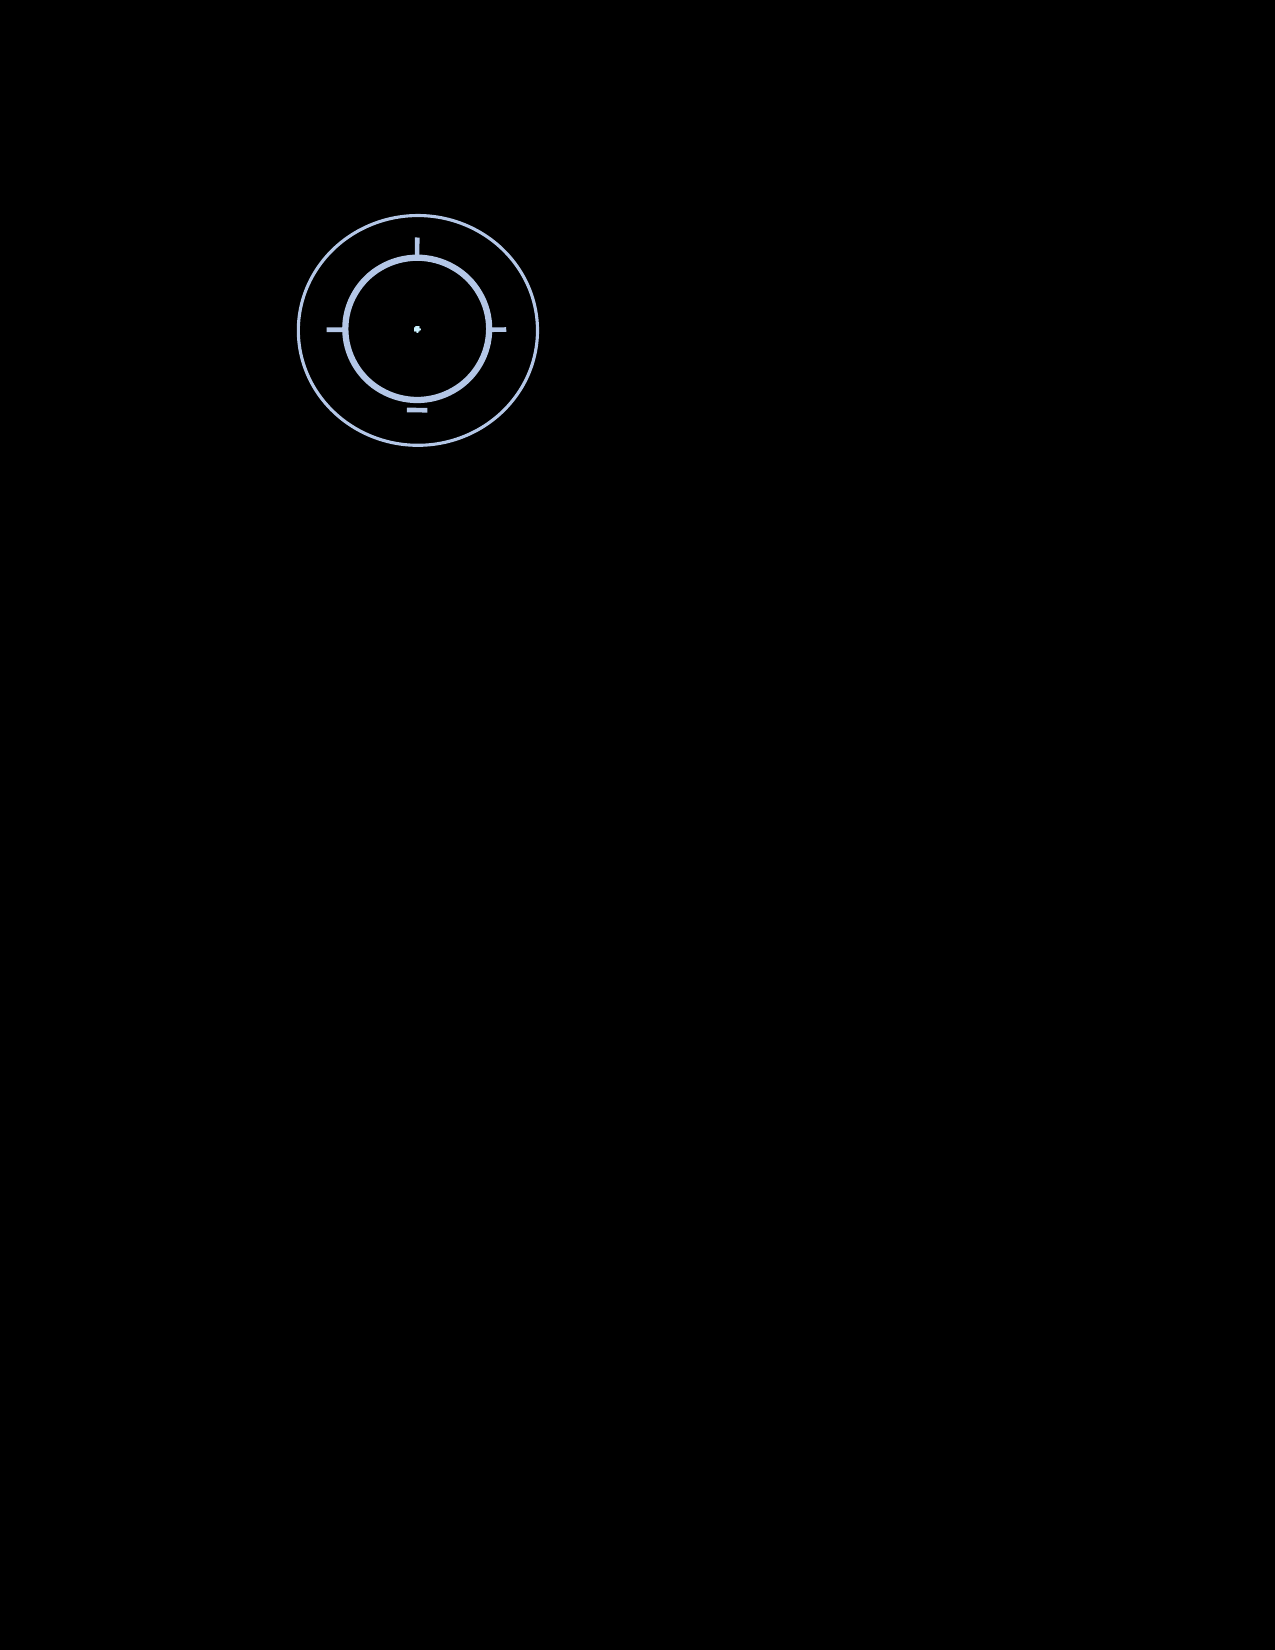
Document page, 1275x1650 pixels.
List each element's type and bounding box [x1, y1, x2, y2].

picture [414, 326, 421, 333]
